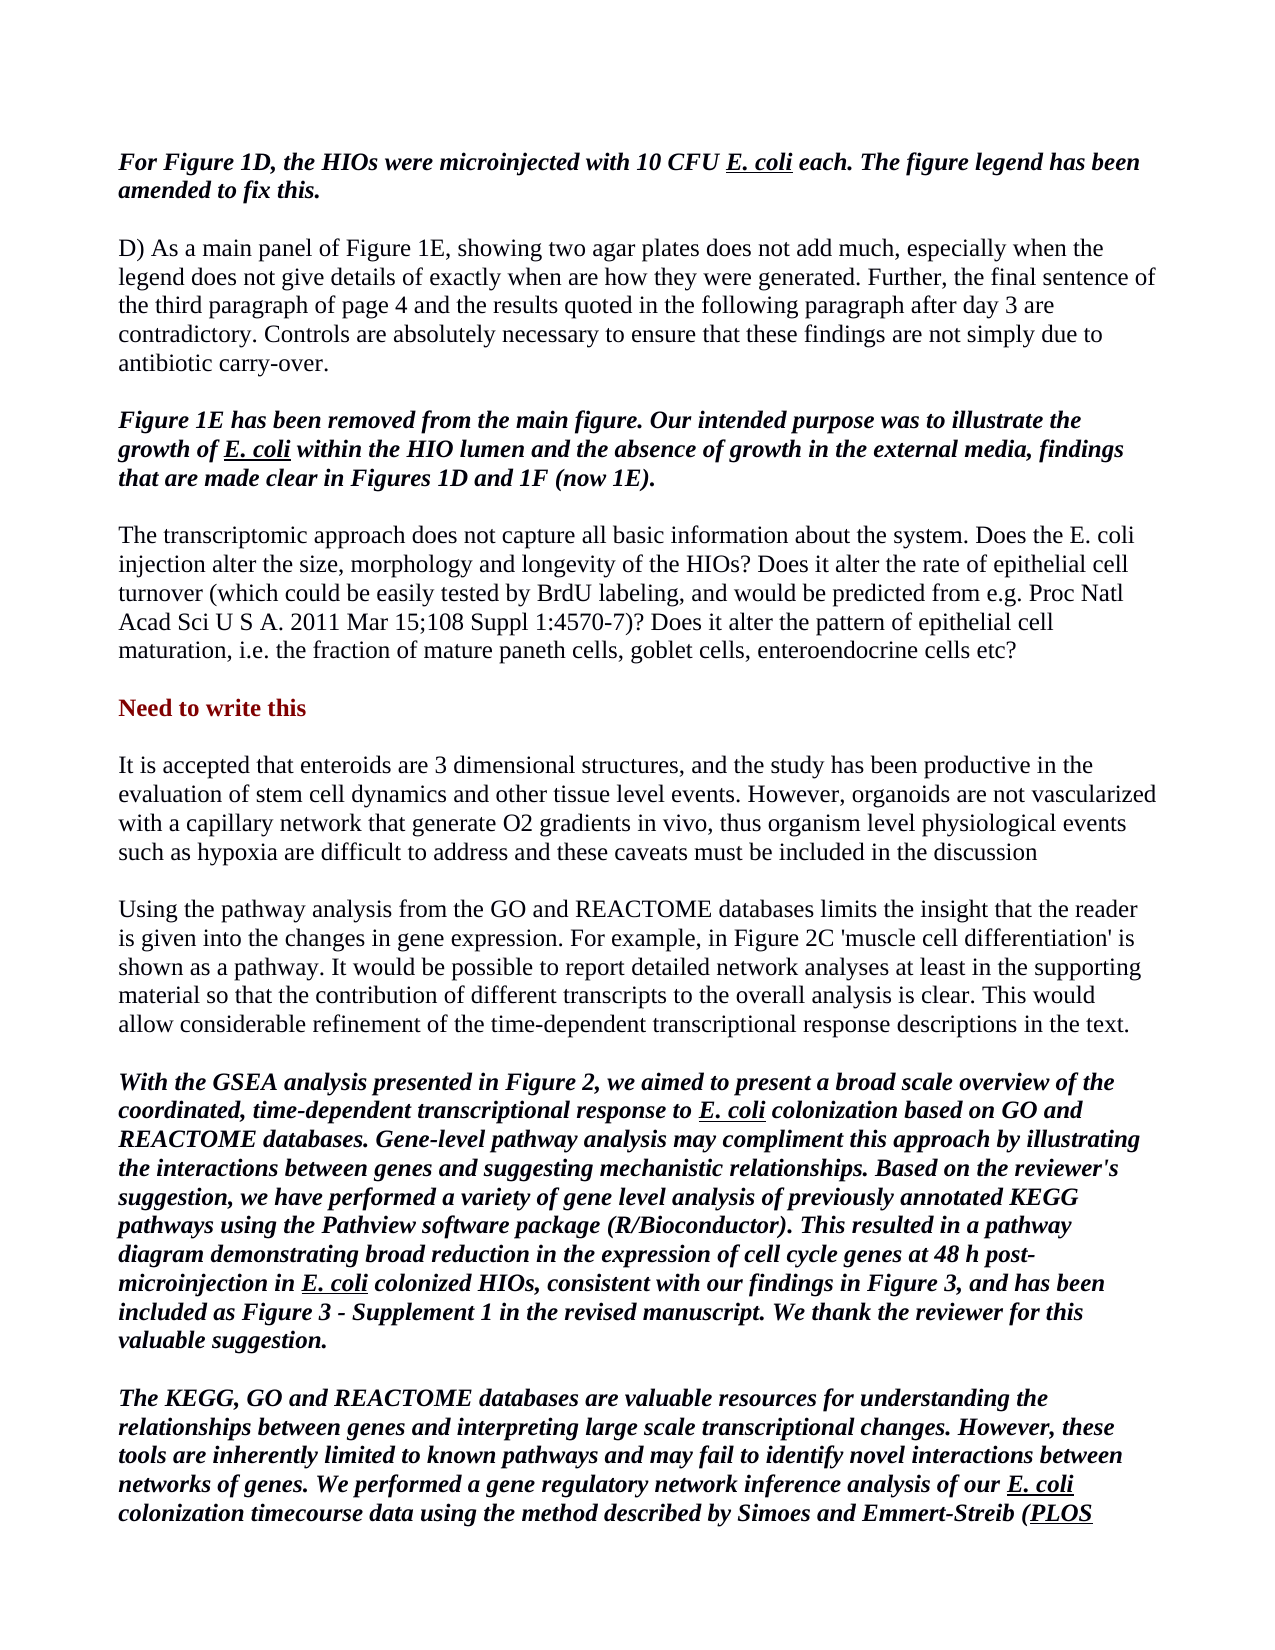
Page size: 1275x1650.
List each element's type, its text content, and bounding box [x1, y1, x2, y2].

text Figure 1E has been removed from the main figure. Our intended purpose was to illustrate the growth of E. coli within the HIO lumen and the absence of growth in the external media, findings that are made clear in Figures 1D and 1F (now 1E). [118, 406, 1157, 492]
text It is accepted that enteroids are 3 dimensional structures, and the study has been productive in the evaluation of stem cell dynamics and other tissue level events. However, organoids are not vascularized with a capillary network that generate O2 gradients in vivo, thus organism level physiological events such as hypoxia are difficult to address and these caveats must be included in the discussion [118, 751, 1157, 866]
text With the GSEA analysis presented in Figure 2, we aimed to present a broad scale overview of the coordinated, time-dependent transcriptional response to E. coli colonization based on GO and REACTOME databases. Gene-level pathway analysis may compliment this approach by illustrating the interactions between genes and suggesting mechanistic relationships. Based on the reviewer's suggestion, we have performed a variety of gene level analysis of previously annotated KEGG pathways using the Pathview software package (R/Bioconductor). This resulted in a pathway diagram demonstrating broad reduction in the expression of cell cycle genes at 48 h post-microinjection in E. coli colonized HIOs, consistent with our findings in Figure 3, and has been included as Figure 3 - Supplement 1 in the revised manuscript. We thank the reviewer for this valuable suggestion. [118, 1067, 1157, 1354]
text The transcriptomic approach does not capture all basic information about the system. Does the E. coli injection alter the size, morphology and longevity of the HIOs? Does it alter the rate of epithelial cell turnover (which could be easily tested by BrdU labeling, and would be predicted from e.g. Proc Natl Acad Sci U S A. 2011 Mar 15;108 Suppl 1:4570-7)? Does it alter the pattern of epithelial cell maturation, i.e. the fraction of mature paneth cells, goblet cells, enteroendocrine cells etc? [118, 521, 1157, 664]
text D) As a main panel of Figure 1E, showing two agar plates does not add much, especially when the legend does not give details of exactly when are how they were generated. Further, the final sentence of the third paragraph of page 4 and the results quoted in the following paragraph after day 3 are contradictory. Controls are absolutely necessary to ensure that these findings are not simply due to antibiotic carry-over. [118, 233, 1157, 377]
text Using the pathway analysis from the GO and REACTOME databases limits the insight that the reader is given into the changes in gene expression. For example, in Figure 2C 'muscle cell differentiation' is shown as a pathway. It would be possible to report detailed network analyses at least in the supporting material so that the contribution of different transcripts to the overall analysis is clear. This would allow considerable refinement of the time-dependent transcriptional response descriptions in the text. [118, 894, 1157, 1038]
text Need to write this [118, 693, 1157, 722]
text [118, 1383, 1157, 1527]
text For Figure 1D, the HIOs were microinjected with 10 CFU E. coli each. The figure legend has been amended to fix this. [118, 147, 1157, 204]
